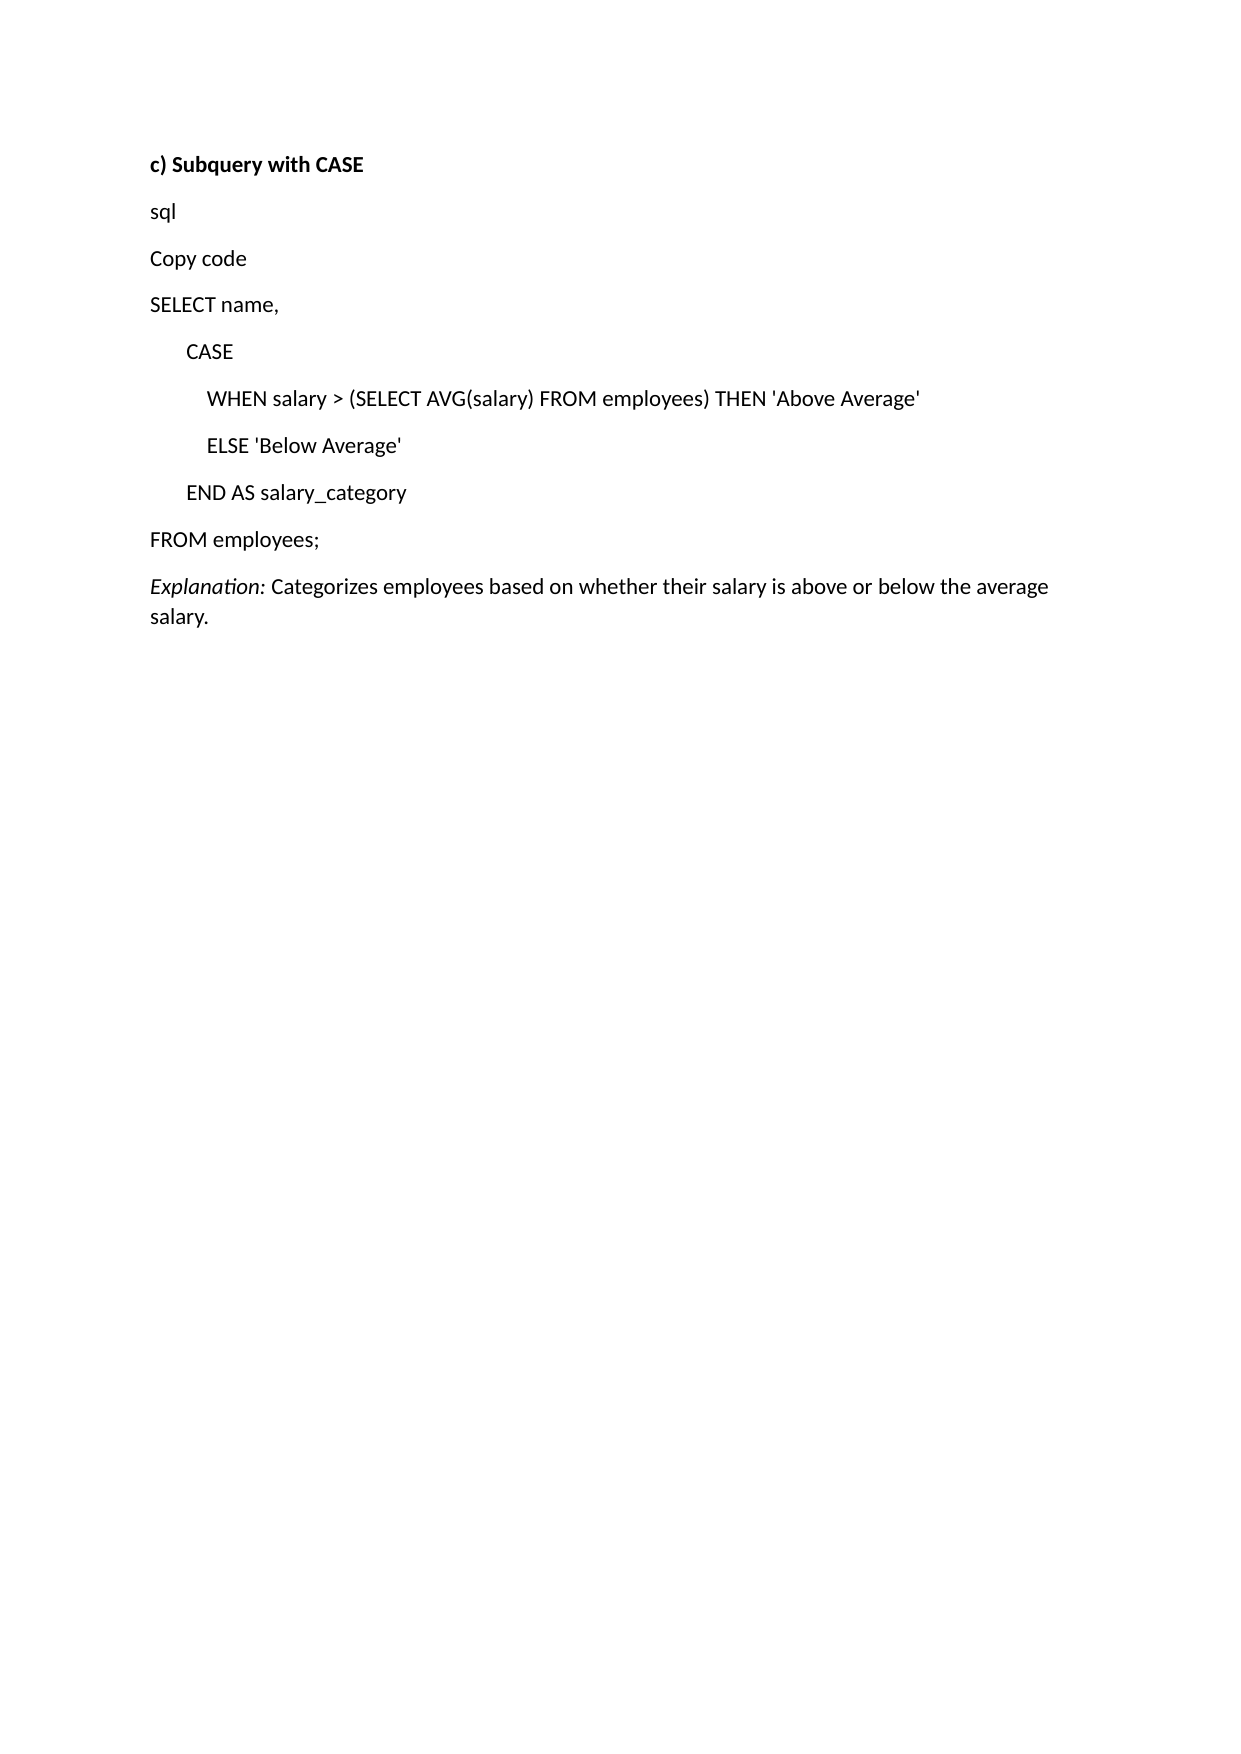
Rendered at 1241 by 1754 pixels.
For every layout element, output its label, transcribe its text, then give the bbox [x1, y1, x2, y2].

text ELSE 'Below Average' [150, 431, 1090, 459]
text Explanation: Categorizes employees based on whether their salary is above or below the average salary. [150, 572, 1090, 630]
text CASE [150, 337, 1090, 366]
text SELECT name, [150, 291, 1090, 319]
text END AS salary_category [150, 478, 1090, 506]
text WHEN salary > (SELECT AVG(salary) FROM employees) THEN 'Above Average' [150, 384, 1090, 412]
text c) Subquery with CASE [150, 150, 1090, 178]
text FROM employees; [150, 525, 1090, 553]
text Copy code [150, 244, 1090, 272]
text sql [150, 197, 1090, 225]
